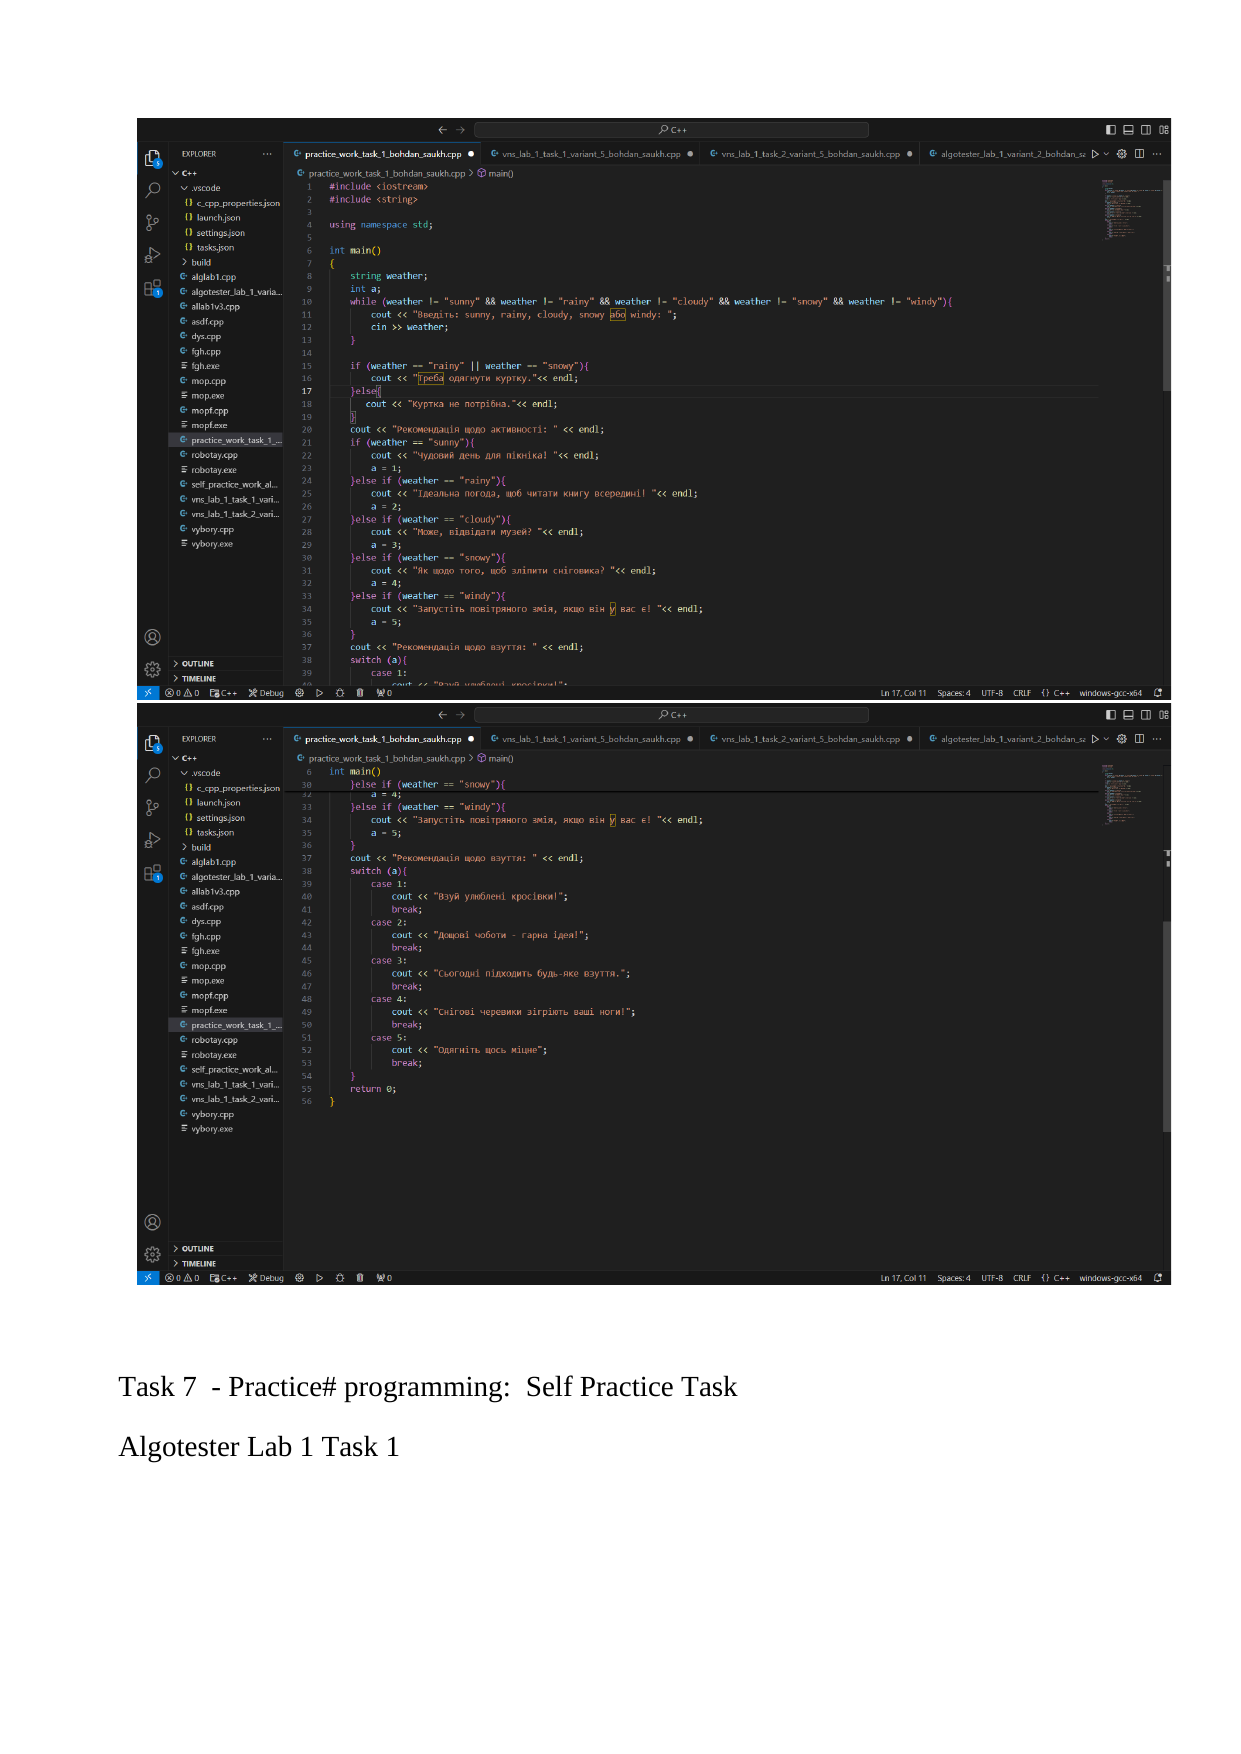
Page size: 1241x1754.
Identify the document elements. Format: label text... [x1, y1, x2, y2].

text Task 7 - Practice# programming: Self Practice Task [118, 1369, 1152, 1403]
text Algotester Lab 1 Task 1 [118, 1429, 1152, 1462]
